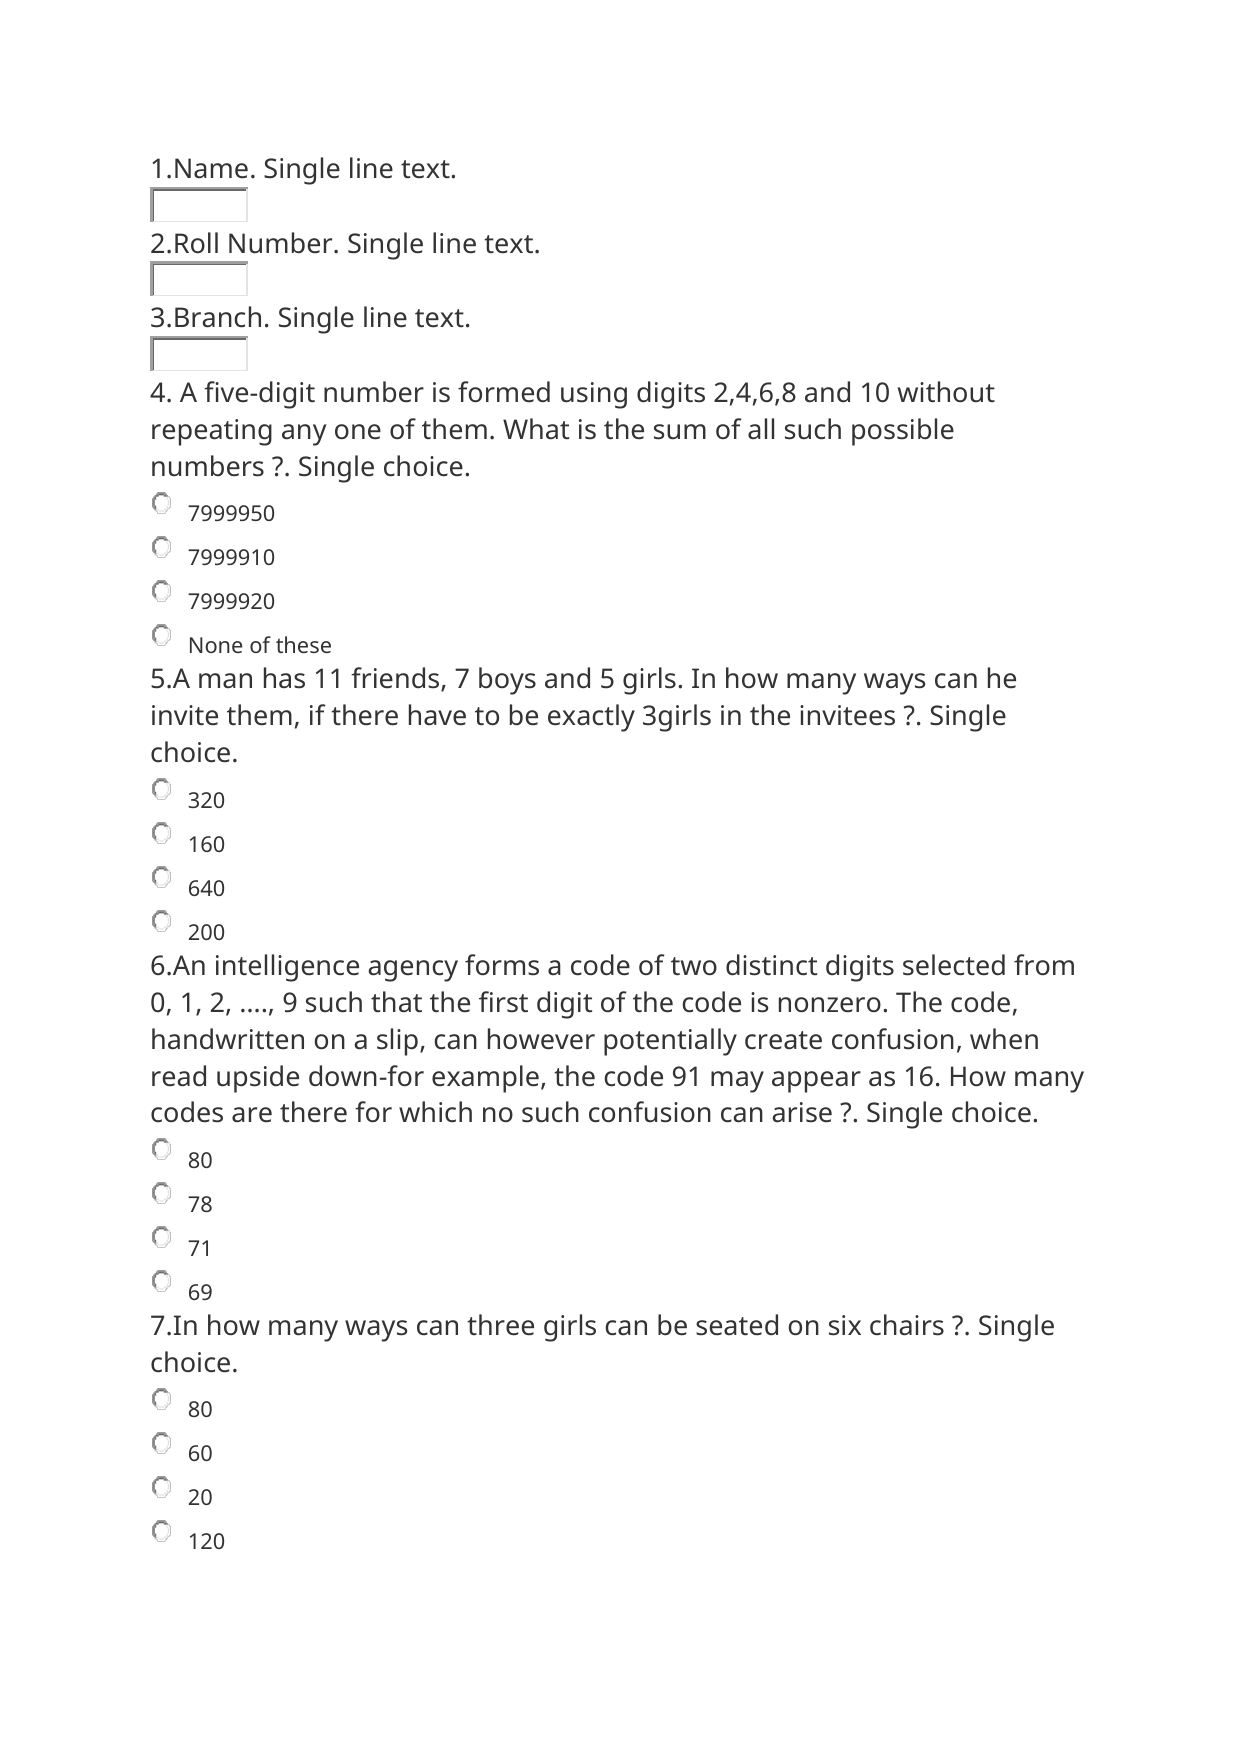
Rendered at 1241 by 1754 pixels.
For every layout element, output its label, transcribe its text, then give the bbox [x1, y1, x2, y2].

text 69 [150, 1263, 1090, 1307]
text 3.Branch. Single line text. [150, 299, 1090, 336]
text 71 [150, 1219, 1090, 1263]
text 5.A man has 11 friends, 7 boys and 5 girls. In how many ways can he invite them, if there have to be exactly 3girls in the invitees ?. Single choice. [150, 660, 1090, 771]
text 160 [150, 814, 1090, 858]
text 78 [150, 1175, 1090, 1219]
text None of these [150, 616, 1090, 660]
text 120 [150, 1512, 1090, 1556]
text 60 [150, 1424, 1090, 1468]
text 80 [150, 1131, 1090, 1175]
text 4. A five-digit number is formed using digits 2,4,6,8 and 10 without repeating any one of them. What is the sum of all such possible numbers ?. Single choice. [150, 373, 1090, 484]
text 6.An intelligence agency forms a code of two distinct digits selected from 0, 1, 2, …., 9 such that the first digit of the code is nonzero. The code, handwritten on a slip, can however potentially create confusion, when read upside down-for example, the code 91 may appear as 16. How many codes are there for which no such confusion can arise ?. Single choice. [150, 946, 1090, 1131]
text 7999950 [150, 484, 1090, 528]
text 640 [150, 858, 1090, 902]
text 7.In how many ways can three girls can be seated on six chairs ?. Single choice. [150, 1307, 1090, 1380]
text 7999920 [150, 572, 1090, 616]
text 7999910 [150, 528, 1090, 572]
text 80 [150, 1380, 1090, 1424]
text 1.Name. Single line text. [150, 150, 1090, 187]
text 320 [150, 771, 1090, 814]
text 2.Roll Number. Single line text. [150, 224, 1090, 261]
text 200 [150, 902, 1090, 946]
text 20 [150, 1468, 1090, 1512]
